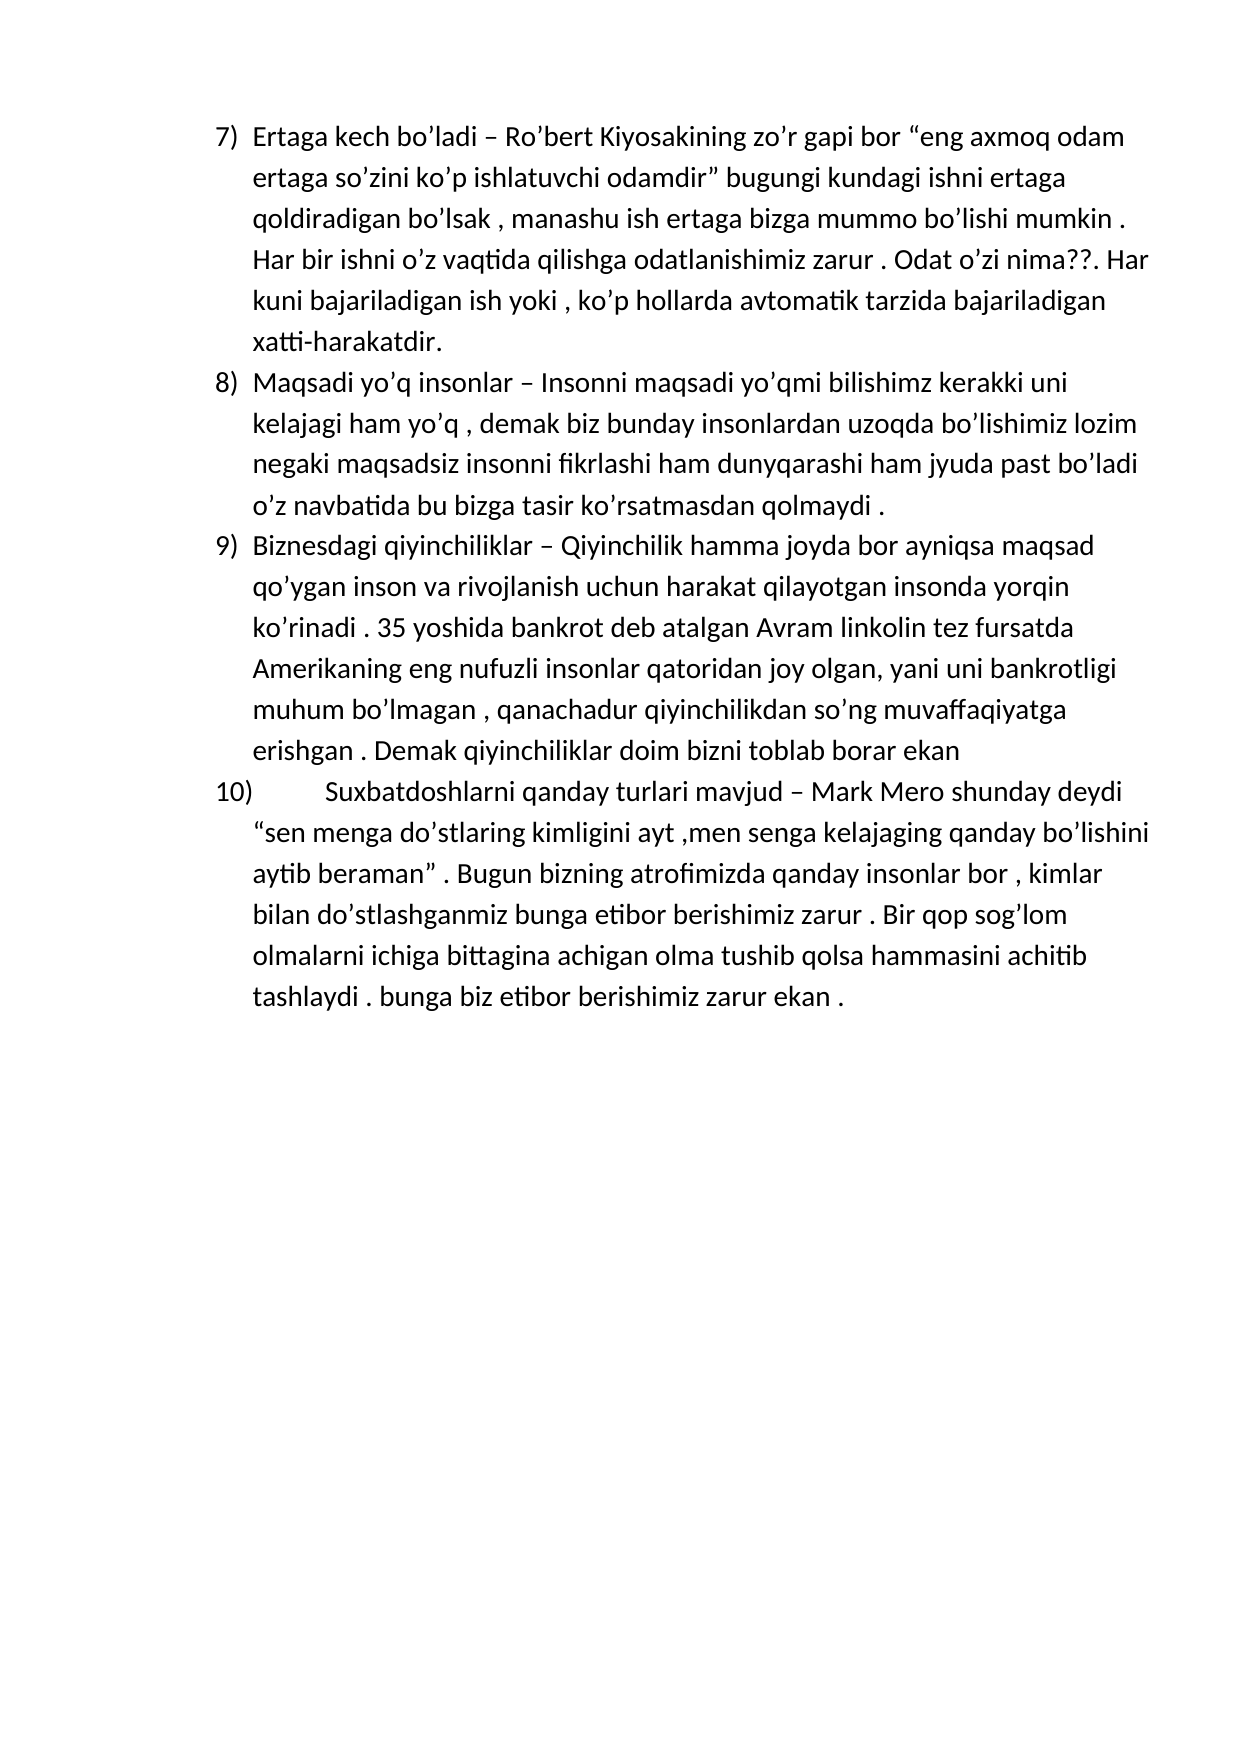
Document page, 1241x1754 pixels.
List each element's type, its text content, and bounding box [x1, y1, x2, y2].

list Maqsadi yo’q insonlar – Insonni maqsadi yo’qmi bilishimz kerakki uni kelajagi ham yo’q , demak biz bunday insonlardan uzoqda bo’lishimiz lozim negaki maqsadsiz insonni fikrlashi ham dunyqarashi ham jyuda past bo’ladi o’z navbatida bu bizga tasir ko’rsatmasdan qolmaydi . [215, 364, 1152, 522]
list Biznesdagi qiyinchiliklar – Qiyinchilik hamma joyda bor ayniqsa maqsad qo’ygan inson va rivojlanish uchun harakat qilayotgan insonda yorqin ko’rinadi . 35 yoshida bankrot deb atalgan Avram linkolin tez fursatda Amerikaning eng nufuzli insonlar qatoridan joy olgan, yani uni bankrotligi muhum bo’lmagan , qanachadur qiyinchilikdan so’ng muvaffaqiyatga erishgan . Demak qiyinchiliklar doim bizni toblab borar ekan [215, 527, 1152, 768]
list Ertaga kech bo’ladi – Ro’bert Kiyosakining zo’r gapi bor “eng axmoq odam ertaga so’zini ko’p ishlatuvchi odamdir” bugungi kundagi ishni ertaga qoldiradigan bo’lsak , manashu ish ertaga bizga mummo bo’lishi mumkin . Har bir ishni o’z vaqtida qilishga odatlanishimiz zarur . Odat o’zi nima??. Har kuni bajariladigan ish yoki , ko’p hollarda avtomatik tarzida bajariladigan xatti-harakatdir. [215, 118, 1152, 358]
list Suxbatdoshlarni qanday turlari mavjud – Mark Mero shunday deydi “sen menga do’stlaring kimligini ayt ,men senga kelajaging qanday bo’lishini aytib beraman” . Bugun bizning atrofimizda qanday insonlar bor , kimlar bilan do’stlashganmiz bunga etibor berishimiz zarur . Bir qop sog’lom olmalarni ichiga bittagina achigan olma tushib qolsa hammasini achitib tashlaydi . bunga biz etibor berishimiz zarur ekan . [215, 773, 1152, 1013]
